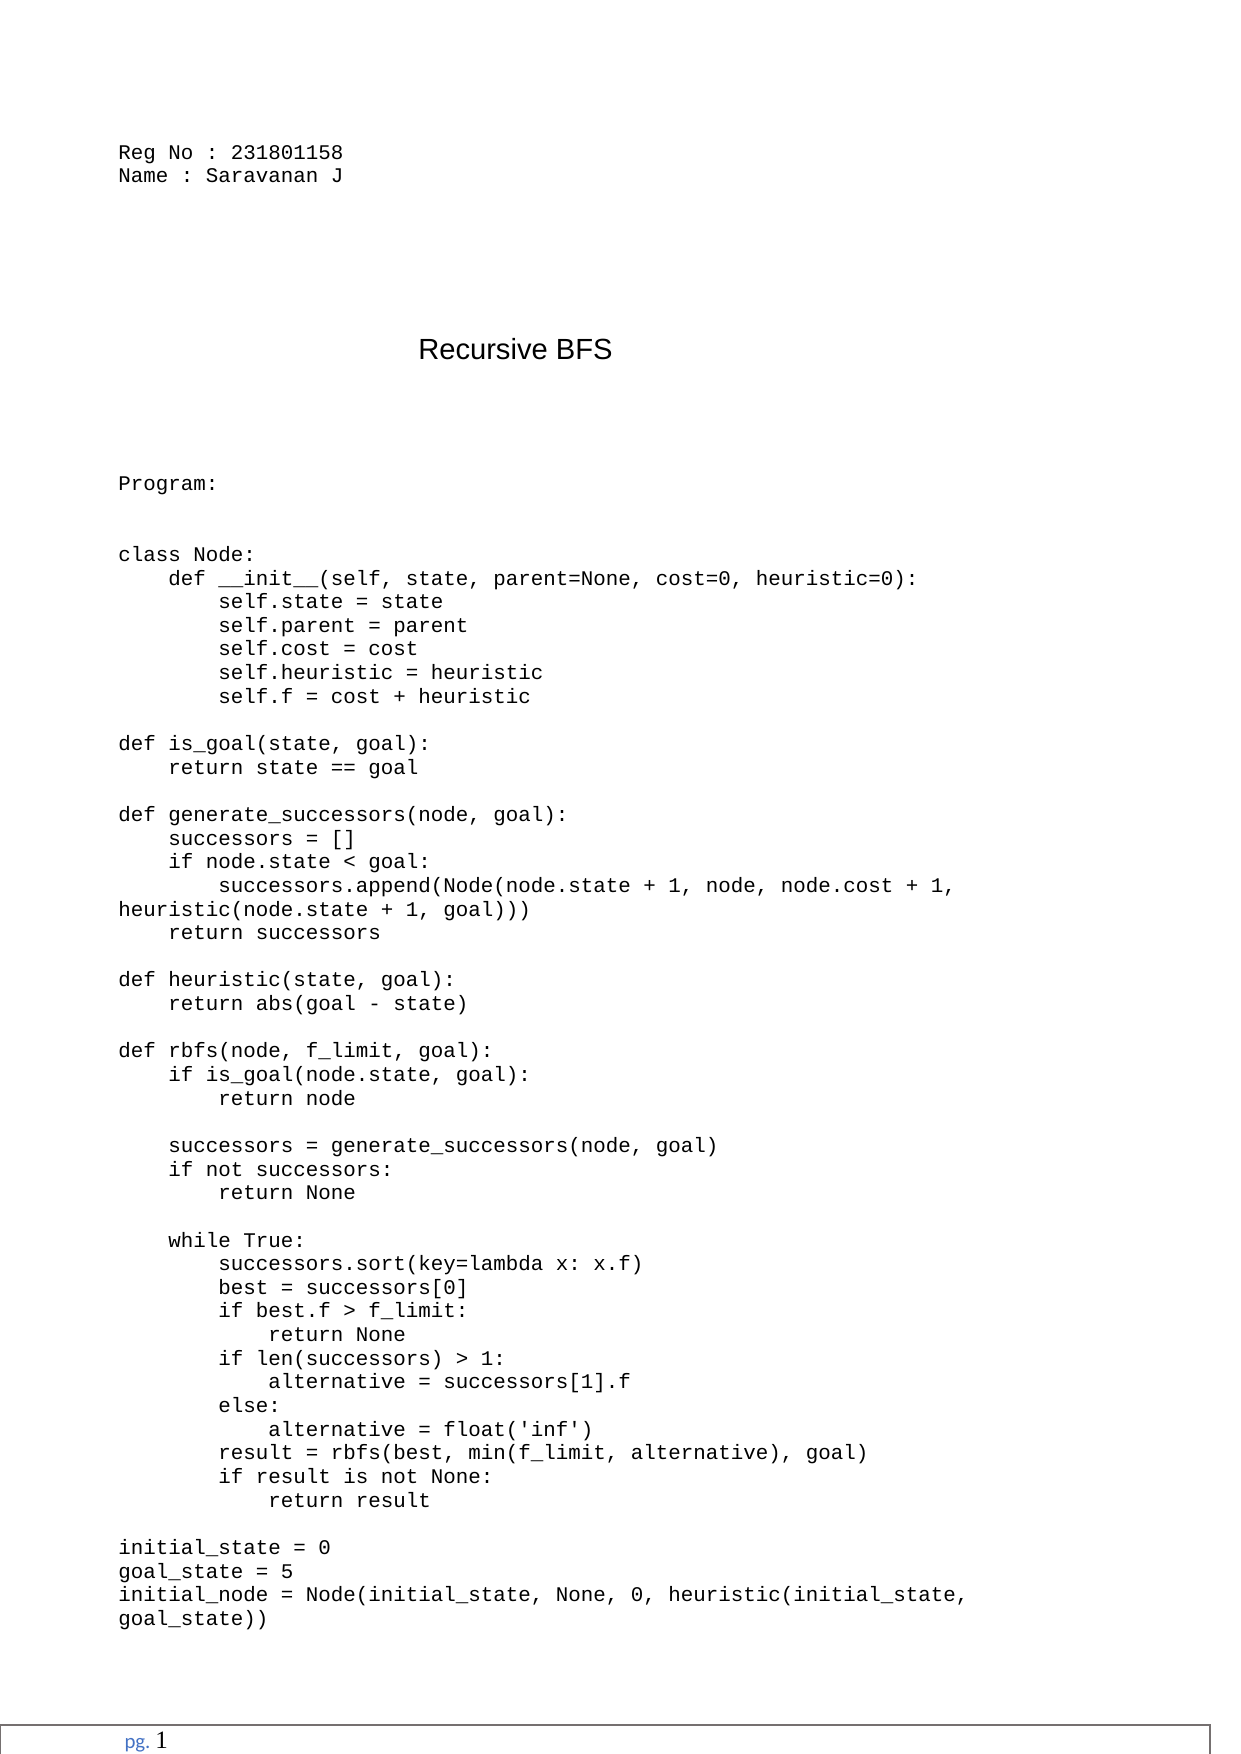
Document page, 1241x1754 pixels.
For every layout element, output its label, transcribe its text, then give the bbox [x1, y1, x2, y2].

text successors = [] [118, 828, 1122, 851]
text else: [118, 1395, 1122, 1419]
text alternative = successors[1].f [118, 1371, 1122, 1395]
text successors.sort(key=lambda x: x.f) [118, 1253, 1122, 1277]
text return state == goal [118, 757, 1122, 780]
text return node [118, 1088, 1122, 1111]
text best = successors[0] [118, 1277, 1122, 1301]
text def is_goal(state, goal): [118, 733, 1122, 757]
text def rbfs(node, f_limit, goal): [118, 1040, 1122, 1064]
text while True: [118, 1229, 1122, 1253]
text self.heuristic = heuristic [118, 662, 1122, 686]
text Reg No : 231801158 [118, 142, 1122, 165]
text return None [118, 1324, 1122, 1348]
text result = rbfs(best, min(f_limit, alternative), goal) [118, 1442, 1122, 1466]
text successors = generate_successors(node, goal) [118, 1135, 1122, 1159]
text def heuristic(state, goal): [118, 969, 1122, 993]
text return None [118, 1182, 1122, 1206]
text return abs(goal - state) [118, 993, 1122, 1017]
text self.state = state [118, 591, 1122, 615]
text self.cost = cost [118, 638, 1122, 662]
text if result is not None: [118, 1466, 1122, 1490]
text initial_node = Node(initial_state, None, 0, heuristic(initial_state, goal_state)) [118, 1584, 1122, 1632]
text def generate_successors(node, goal): [118, 804, 1122, 828]
text return result [118, 1490, 1122, 1513]
text Name : Saravanan J [118, 165, 1122, 189]
text goal_state = 5 [118, 1561, 1122, 1584]
text def __init__(self, state, parent=None, cost=0, heuristic=0): [118, 567, 1122, 591]
text successors.append(Node(node.state + 1, node, node.cost + 1, heuristic(node.state + 1, goal))) [118, 875, 1122, 922]
text if best.f > f_limit: [118, 1301, 1122, 1324]
text Program: [118, 473, 1122, 497]
text if len(successors) > 1: [118, 1348, 1122, 1371]
text if is_goal(node.state, goal): [118, 1064, 1122, 1088]
text if node.state < goal: [118, 851, 1122, 875]
text return successors [118, 922, 1122, 946]
text Recursive BFS [118, 332, 1122, 366]
text alternative = float('inf') [118, 1419, 1122, 1442]
text self.f = cost + heuristic [118, 686, 1122, 709]
text class Node: [118, 544, 1122, 567]
text if not successors: [118, 1159, 1122, 1182]
text self.parent = parent [118, 615, 1122, 638]
text initial_state = 0 [118, 1537, 1122, 1561]
